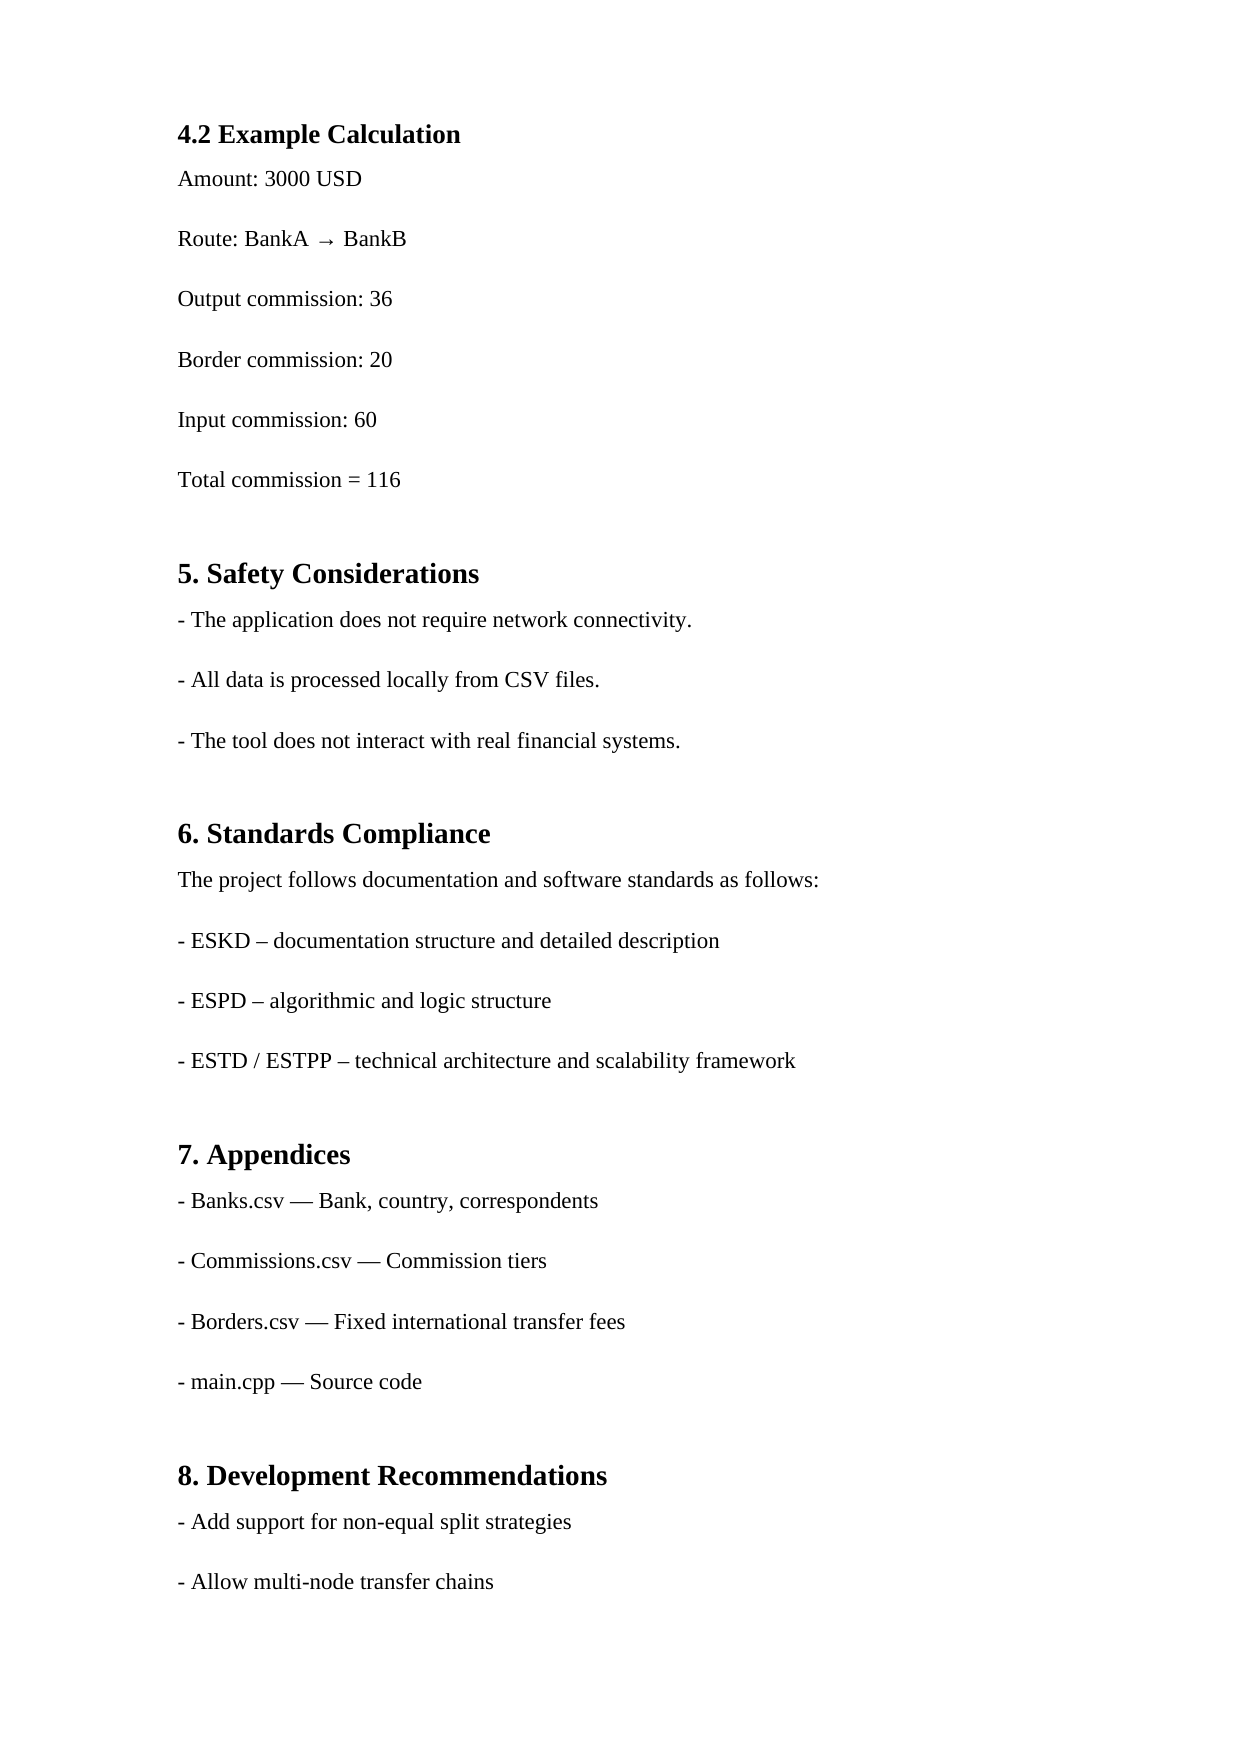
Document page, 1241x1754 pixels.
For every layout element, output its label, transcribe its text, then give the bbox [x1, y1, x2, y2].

text The project follows documentation and software standards as follows: [177, 867, 1167, 893]
text - Banks.csv — Bank, country, correspondents [177, 1187, 1167, 1214]
text Route: BankA → BankB [177, 225, 1167, 251]
text 7. Appendices [177, 1137, 1167, 1171]
text - ESTD / ESTPP – technical architecture and scalability framework [177, 1047, 1167, 1074]
text - Commissions.csv — Commission tiers [177, 1248, 1167, 1274]
text Output commission: 36 [177, 285, 1167, 312]
text Amount: 3000 USD [177, 165, 1167, 191]
text - ESKD – documentation structure and detailed description [177, 927, 1167, 953]
text - Allow multi-node transfer chains [177, 1568, 1167, 1595]
text - All data is processed locally from CSV files. [177, 666, 1167, 693]
text Total commission = 116 [177, 466, 1167, 493]
text Border commission: 20 [177, 346, 1167, 372]
text 4.2 Example Calculation [177, 118, 1167, 149]
text - main.cpp — Source code [177, 1368, 1167, 1394]
text - The application does not require network connectivity. [177, 606, 1167, 632]
text - ESPD – algorithmic and logic structure [177, 987, 1167, 1013]
text - Borders.csv — Fixed international transfer fees [177, 1308, 1167, 1334]
text Input commission: 60 [177, 406, 1167, 432]
text 6. Standards Compliance [177, 816, 1167, 850]
text - Add support for non-equal split strategies [177, 1508, 1167, 1534]
text - The tool does not interact with real financial systems. [177, 727, 1167, 753]
text 8. Development Recommendations [177, 1458, 1167, 1491]
text 5. Safety Considerations [177, 556, 1167, 589]
